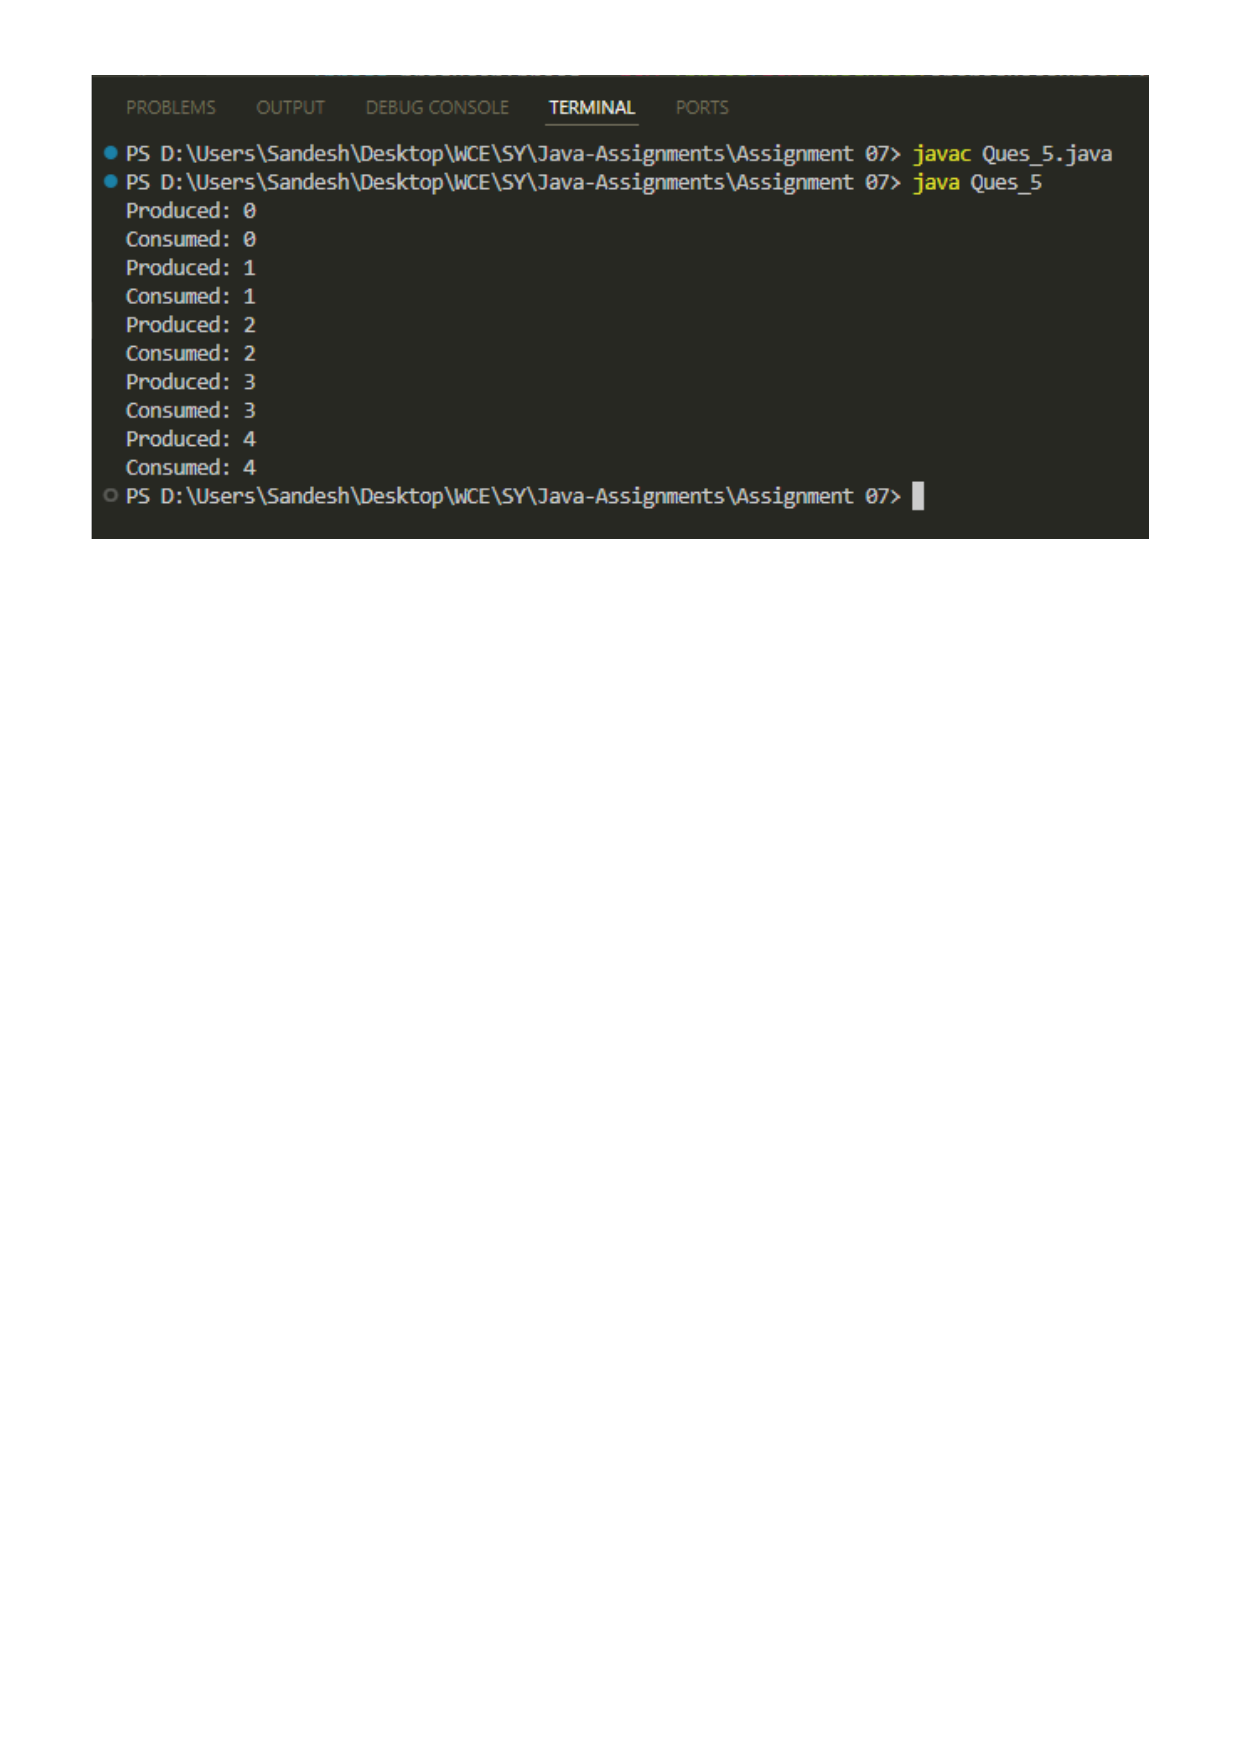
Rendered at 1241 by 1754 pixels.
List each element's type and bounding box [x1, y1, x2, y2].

picture [91, 75, 1149, 539]
